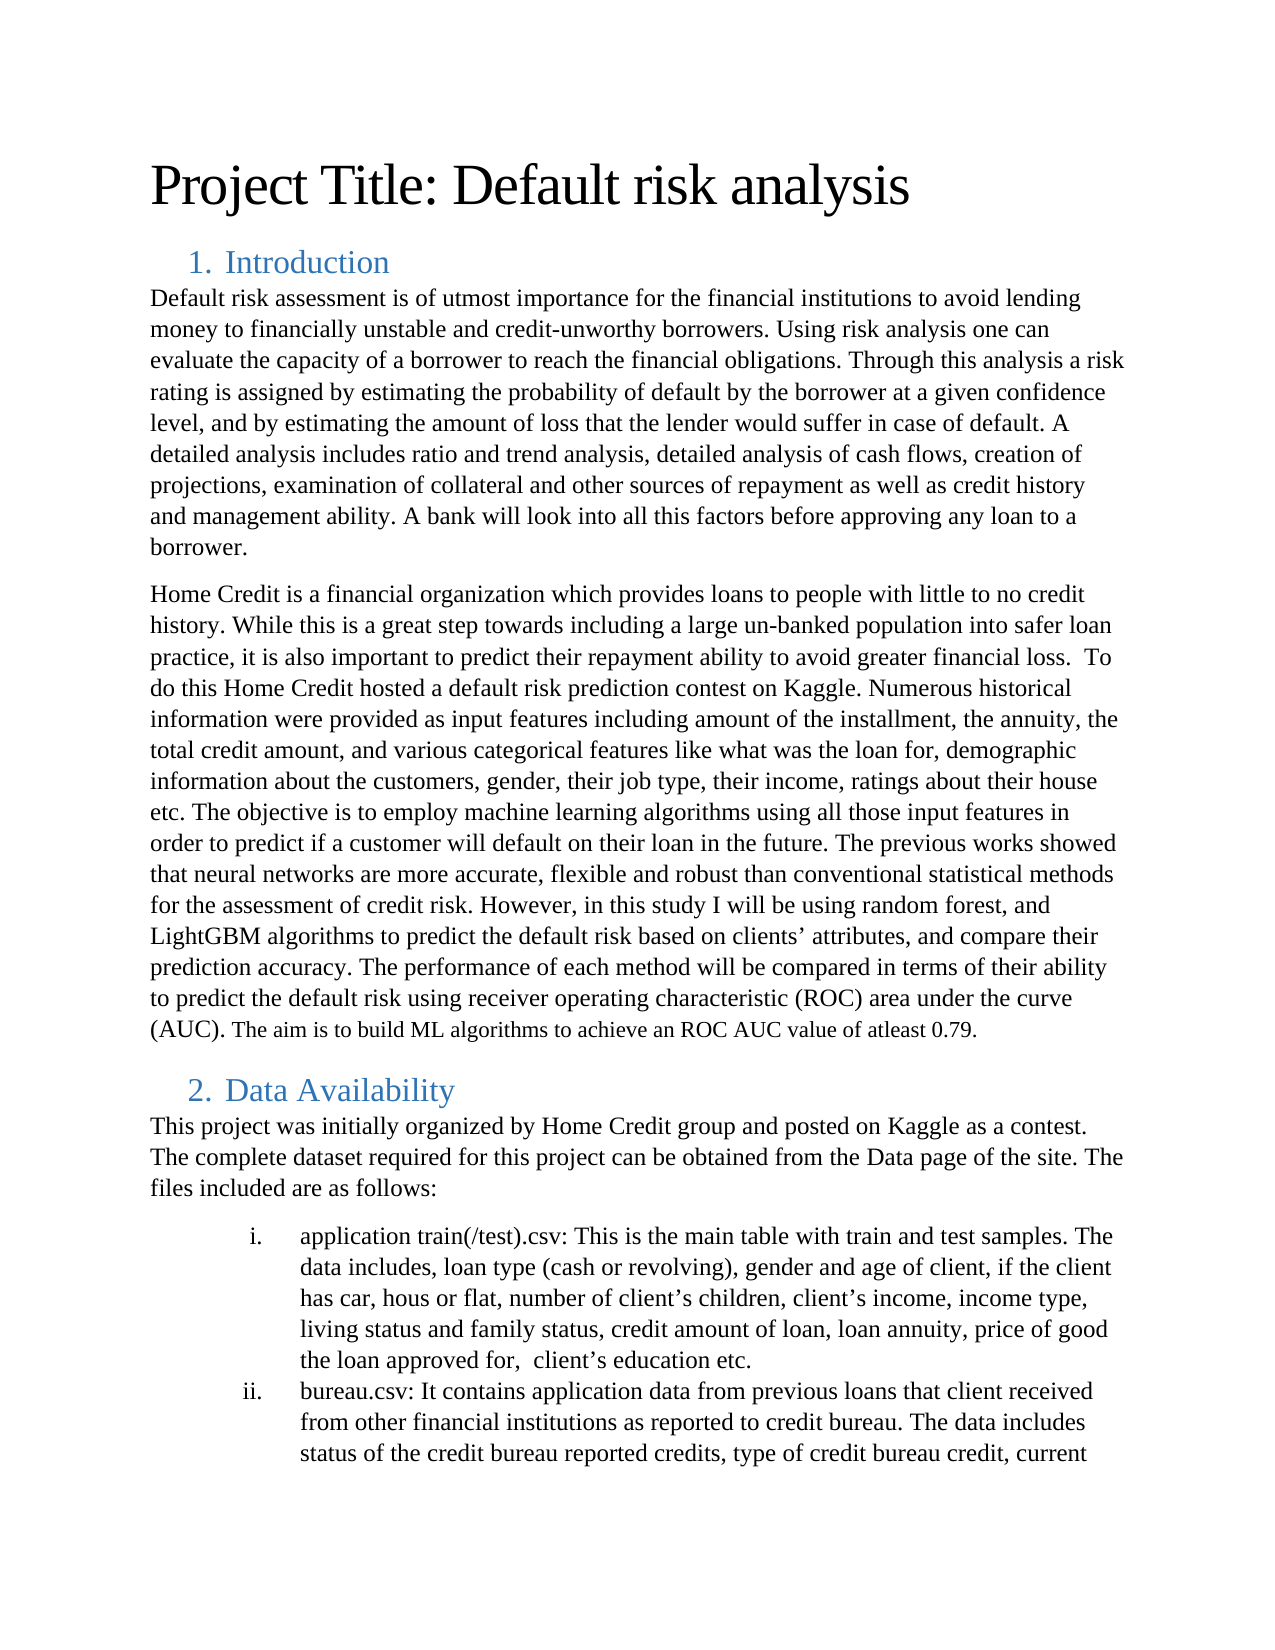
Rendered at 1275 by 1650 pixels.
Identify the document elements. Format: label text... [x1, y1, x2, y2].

text Default risk assessment is of utmost importance for the financial institutions to avoid lending money to financially unstable and credit-unworthy borrowers. Using risk analysis one can evaluate the capacity of a borrower to reach the financial obligations. Through this analysis a risk rating is assigned by estimating the probability of default by the borrower at a given confidence level, and by estimating the amount of loss that the lender would suffer in case of default. A detailed analysis includes ratio and trend analysis, detailed analysis of cash flows, creation of projections, examination of collateral and other sources of repayment as well as credit history and management ability. A bank will look into all this factors before approving any loan to a borrower. [150, 283, 1125, 561]
subtitle Data Availability [187, 1070, 1125, 1108]
title Project Title: Default risk analysis [150, 150, 1125, 217]
list application train(/test).csv: This is the main table with train and test samples. The data includes, loan type (cash or revolving), gender and age of client, if the client has car, hous or flat, number of client’s children, client’s income, income type, living status and family status, credit amount of loan, loan annuity, price of good the loan approved for, client’s education etc. [262, 1221, 1125, 1374]
text This project was initially organized by Home Credit group and posted on Kaggle as a contest. The complete dataset required for this project can be obtained from the Data page of the site. The files included are as follows: [150, 1111, 1125, 1202]
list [262, 1376, 1125, 1467]
subtitle Introduction [187, 242, 1125, 280]
text Home Credit is a financial organization which provides loans to people with little to no credit history. While this is a great step towards including a large un-banked population into safer loan practice, it is also important to predict their repayment ability to avoid greater financial loss. To do this Home Credit hosted a default risk prediction contest on Kaggle. Numerous historical information were provided as input features including amount of the installment, the annuity, the total credit amount, and various categorical features like what was the loan for, demographic information about the customers, gender, their job type, their income, ratings about their house etc. The objective is to employ machine learning algorithms using all those input features in order to predict if a customer will default on their loan in the future. The previous works showed that neural networks are more accurate, flexible and robust than conventional statistical methods for the assessment of credit risk. However, in this study I will be using random forest, and LightGBM algorithms to predict the default risk based on clients’ attributes, and compare their prediction accuracy. The performance of each method will be compared in terms of their ability to predict the default risk using receiver operating characteristic (ROC) area under the curve (AUC). The aim is to build ML algorithms to achieve an ROC AUC value of atleast 0.79. [150, 579, 1125, 1043]
